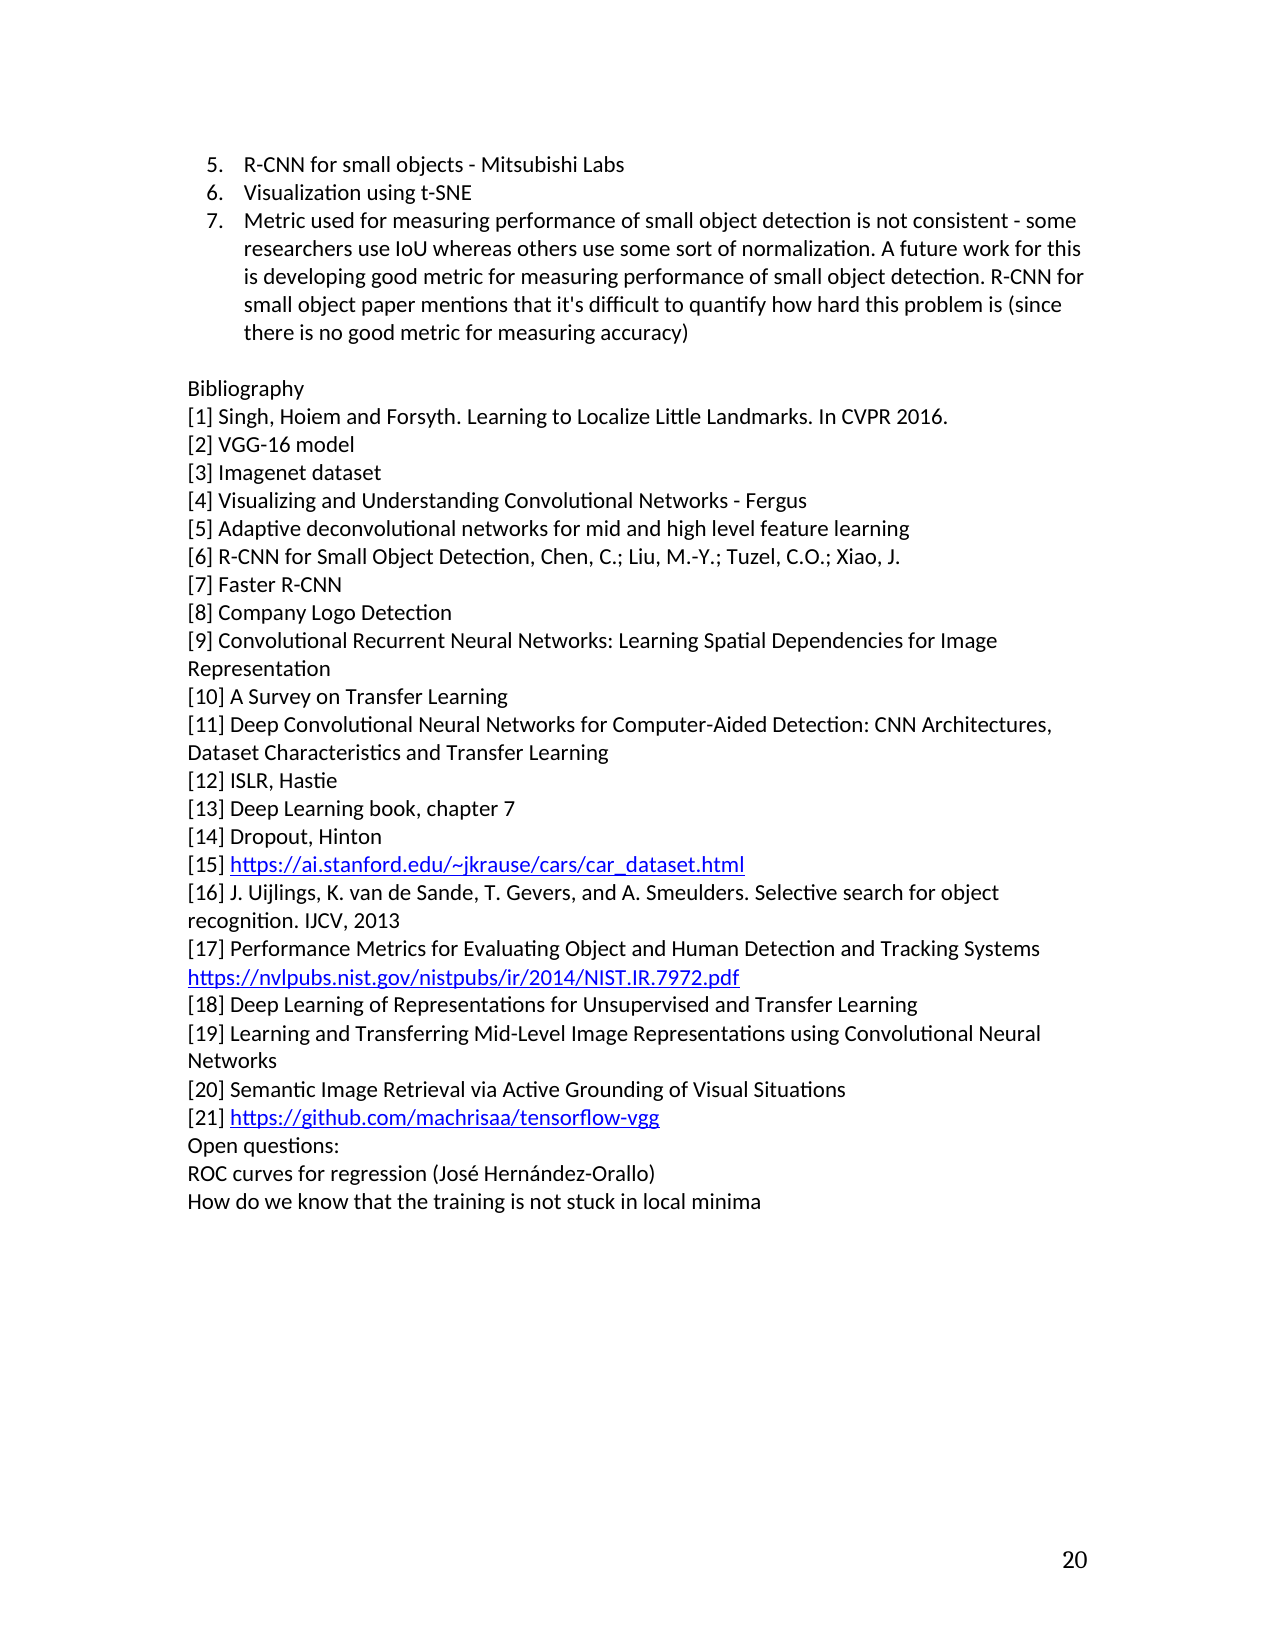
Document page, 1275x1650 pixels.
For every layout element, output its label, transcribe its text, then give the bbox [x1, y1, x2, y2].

text [8] Company Logo Detection [187, 598, 1087, 626]
text [1] Singh, Hoiem and Forsyth. Learning to Localize Little Landmarks. In CVPR 2016. [187, 402, 1087, 430]
text [7] Faster R-CNN [187, 570, 1087, 598]
list Metric used for measuring performance of small object detection is not consistent - some researchers use IoU whereas others use some sort of normalization. A future work for this is developing good metric for measuring performance of small object detection. R-CNN for small object paper mentions that it's difficult to quantify how hard this problem is (since there is no good metric for measuring accuracy) [206, 206, 1087, 346]
text [6] R-CNN for Small Object Detection, Chen, C.; Liu, M.-Y.; Tuzel, C.O.; Xiao, J. [187, 542, 1087, 570]
text [10] A Survey on Transfer Learning [187, 682, 1087, 710]
text [17] Performance Metrics for Evaluating Object and Human Detection and Tracking Systems https://nvlpubs.nist.gov/nistpubs/ir/2014/NIST.IR.7972.pdf [187, 934, 1087, 991]
text Bibliography [187, 374, 1087, 402]
text [3] Imagenet dataset [187, 458, 1087, 486]
text [15] https://ai.stanford.edu/~jkrause/cars/car_dataset.html [187, 851, 1087, 878]
text [11] Deep Convolutional Neural Networks for Computer-Aided Detection: CNN Architectures, Dataset Characteristics and Transfer Learning [187, 710, 1087, 766]
text [13] Deep Learning book, chapter 7 [187, 794, 1087, 822]
text [19] Learning and Transferring Mid-Level Image Representations using Convolutional Neural Networks [187, 1019, 1087, 1075]
text [12] ISLR, Hastie [187, 766, 1087, 794]
text [21] https://github.com/machrisaa/tensorflow-vgg [187, 1103, 1087, 1131]
text [4] Visualizing and Understanding Convolutional Networks - Fergus [187, 486, 1087, 514]
text Open questions: [187, 1131, 1087, 1159]
text [5] Adaptive deconvolutional networks for mid and high level feature learning [187, 514, 1087, 542]
list Visualization using t-SNE [206, 178, 1087, 206]
text [14] Dropout, Hinton [187, 822, 1087, 851]
text [16] J. Uijlings, K. van de Sande, T. Gevers, and A. Smeulders. Selective search for object recognition. IJCV, 2013 [187, 878, 1087, 934]
text How do we know that the training is not stuck in local minima [187, 1187, 1087, 1215]
text ROC curves for regression (José Hernández-Orallo) [187, 1159, 1087, 1187]
text [20] Semantic Image Retrieval via Active Grounding of Visual Situations [187, 1075, 1087, 1103]
list R-CNN for small objects - Mitsubishi Labs [206, 150, 1087, 178]
text [18] Deep Learning of Representations for Unsupervised and Transfer Learning [187, 991, 1087, 1019]
text [2] VGG-16 model [187, 430, 1087, 458]
text [9] Convolutional Recurrent Neural Networks: Learning Spatial Dependencies for Image Representation [187, 626, 1087, 682]
